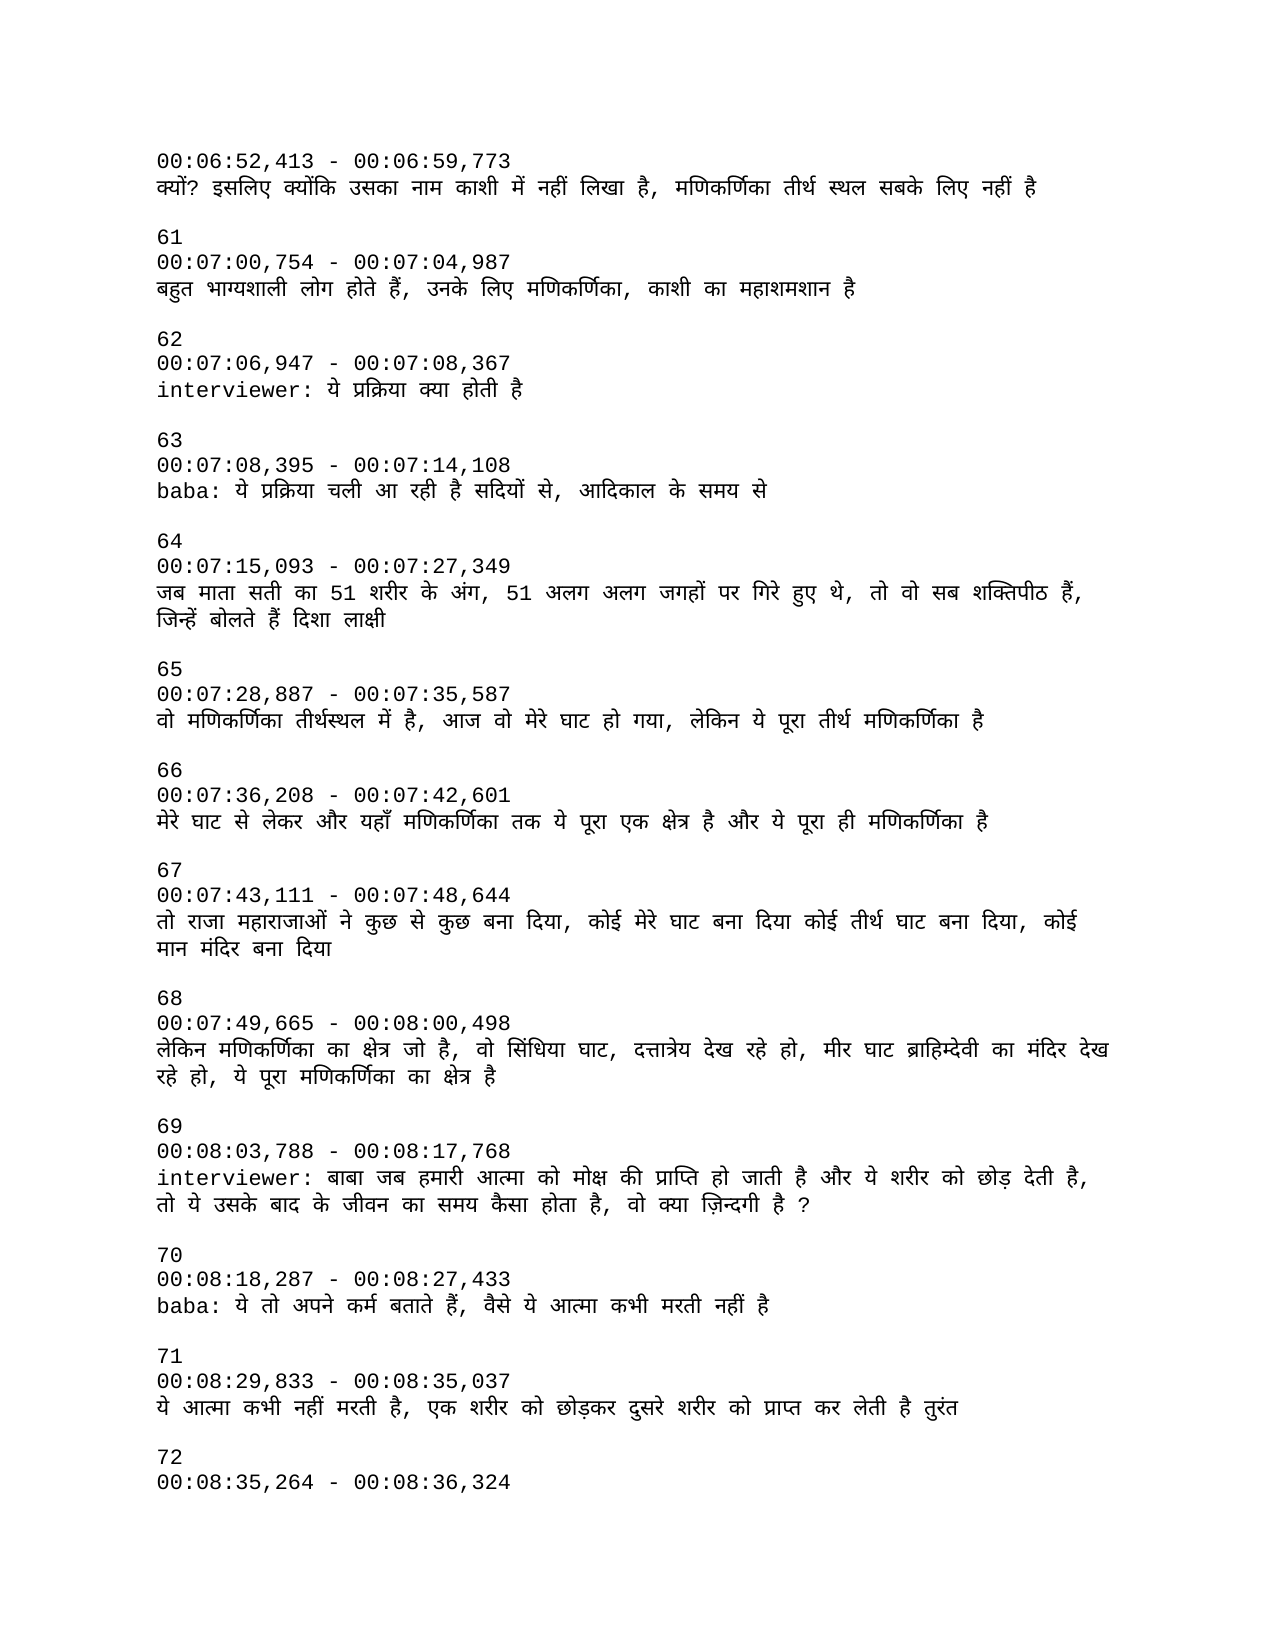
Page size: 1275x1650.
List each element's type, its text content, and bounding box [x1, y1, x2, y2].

text 62 [156, 328, 1118, 352]
text 00:08:03,788 - 00:08:17,768 [156, 1141, 1118, 1165]
text 65 [156, 658, 1118, 683]
text ये आत्मा कभी नहीं मरती है, एक शरीर को छोड़कर दुसरे शरीर को प्राप्त कर लेती है तुरंत [156, 1395, 1118, 1422]
text 00:07:06,947 - 00:07:08,367 [156, 352, 1118, 377]
text बहुत भाग्यशाली लोग होते हैं, उनके लिए मणिकर्णिका, काशी का महाशमशान है [156, 276, 1118, 303]
text 69 [156, 1116, 1118, 1141]
text 67 [156, 859, 1118, 884]
text 00:06:52,413 - 00:06:59,773 [156, 150, 1118, 175]
text वो मणिकर्णिका तीर्थस्थल में है, आज वो मेरे घाट हो गया, लेकिन ये पूरा तीर्थ मणिकर्णिका है [156, 708, 1118, 735]
text जब माता सती का 51 शरीर के अंग, 51 अलग अलग जगहों पर गिरे हुए थे, तो वो सब शक्तिपीठ हैं, जिन्हें बोलते हैं दिशा लाक्षी [156, 580, 1118, 633]
text 00:07:43,111 - 00:07:48,644 [156, 884, 1118, 909]
text baba: ये प्रक्रिया चली आ रही है सदियों से, आदिकाल के समय से [156, 478, 1118, 505]
text 00:07:15,093 - 00:07:27,349 [156, 555, 1118, 580]
text interviewer: बाबा जब हमारी आत्मा को मोक्ष की प्राप्ति हो जाती है और ये शरीर को छोड़ देती है, तो ये उसके बाद के जीवन का समय कैसा होता है, वो क्या ज़िन्दगी है ? [156, 1165, 1118, 1219]
text interviewer: ये प्रक्रिया क्या होती है [156, 377, 1118, 404]
text 70 [156, 1244, 1118, 1269]
text 00:07:08,395 - 00:07:14,108 [156, 454, 1118, 478]
text 66 [156, 759, 1118, 784]
text 00:07:00,754 - 00:07:04,987 [156, 251, 1118, 276]
text 72 [156, 1446, 1118, 1471]
text 61 [156, 226, 1118, 251]
text क्यों? इसलिए क्योंकि उसका नाम काशी में नहीं लिखा है, मणिकर्णिका तीर्थ स्थल सबके लिए नहीं है [156, 175, 1118, 202]
text 00:07:28,887 - 00:07:35,587 [156, 683, 1118, 708]
text 71 [156, 1345, 1118, 1370]
text 00:08:18,287 - 00:08:27,433 [156, 1269, 1118, 1293]
text 00:07:49,665 - 00:08:00,498 [156, 1012, 1118, 1037]
text 00:08:35,264 - 00:08:36,324 [156, 1471, 1118, 1496]
text मेरे घाट से लेकर और यहाँ मणिकर्णिका तक ये पूरा एक क्षेत्र है और ये पूरा ही मणिकर्णिका है [156, 809, 1118, 835]
text 64 [156, 530, 1118, 555]
text 68 [156, 988, 1118, 1012]
text 00:07:36,208 - 00:07:42,601 [156, 784, 1118, 809]
text baba: ये तो अपने कर्म बताते हैं, वैसे ये आत्मा कभी मरती नहीं है [156, 1293, 1118, 1320]
text तो राजा महाराजाओं ने कुछ से कुछ बना दिया, कोई मेरे घाट बना दिया कोई तीर्थ घाट बना दिया, कोई मान मंदिर बना दिया [156, 909, 1118, 963]
text 63 [156, 429, 1118, 454]
text लेकिन मणिकर्णिका का क्षेत्र जो है, वो सिंधिया घाट, दत्तात्रेय देख रहे हो, मीर घाट ब्राहिम्देवी का मंदिर देख रहे हो, ये पूरा मणिकर्णिका का क्षेत्र है [156, 1037, 1118, 1091]
text 00:08:29,833 - 00:08:35,037 [156, 1370, 1118, 1395]
